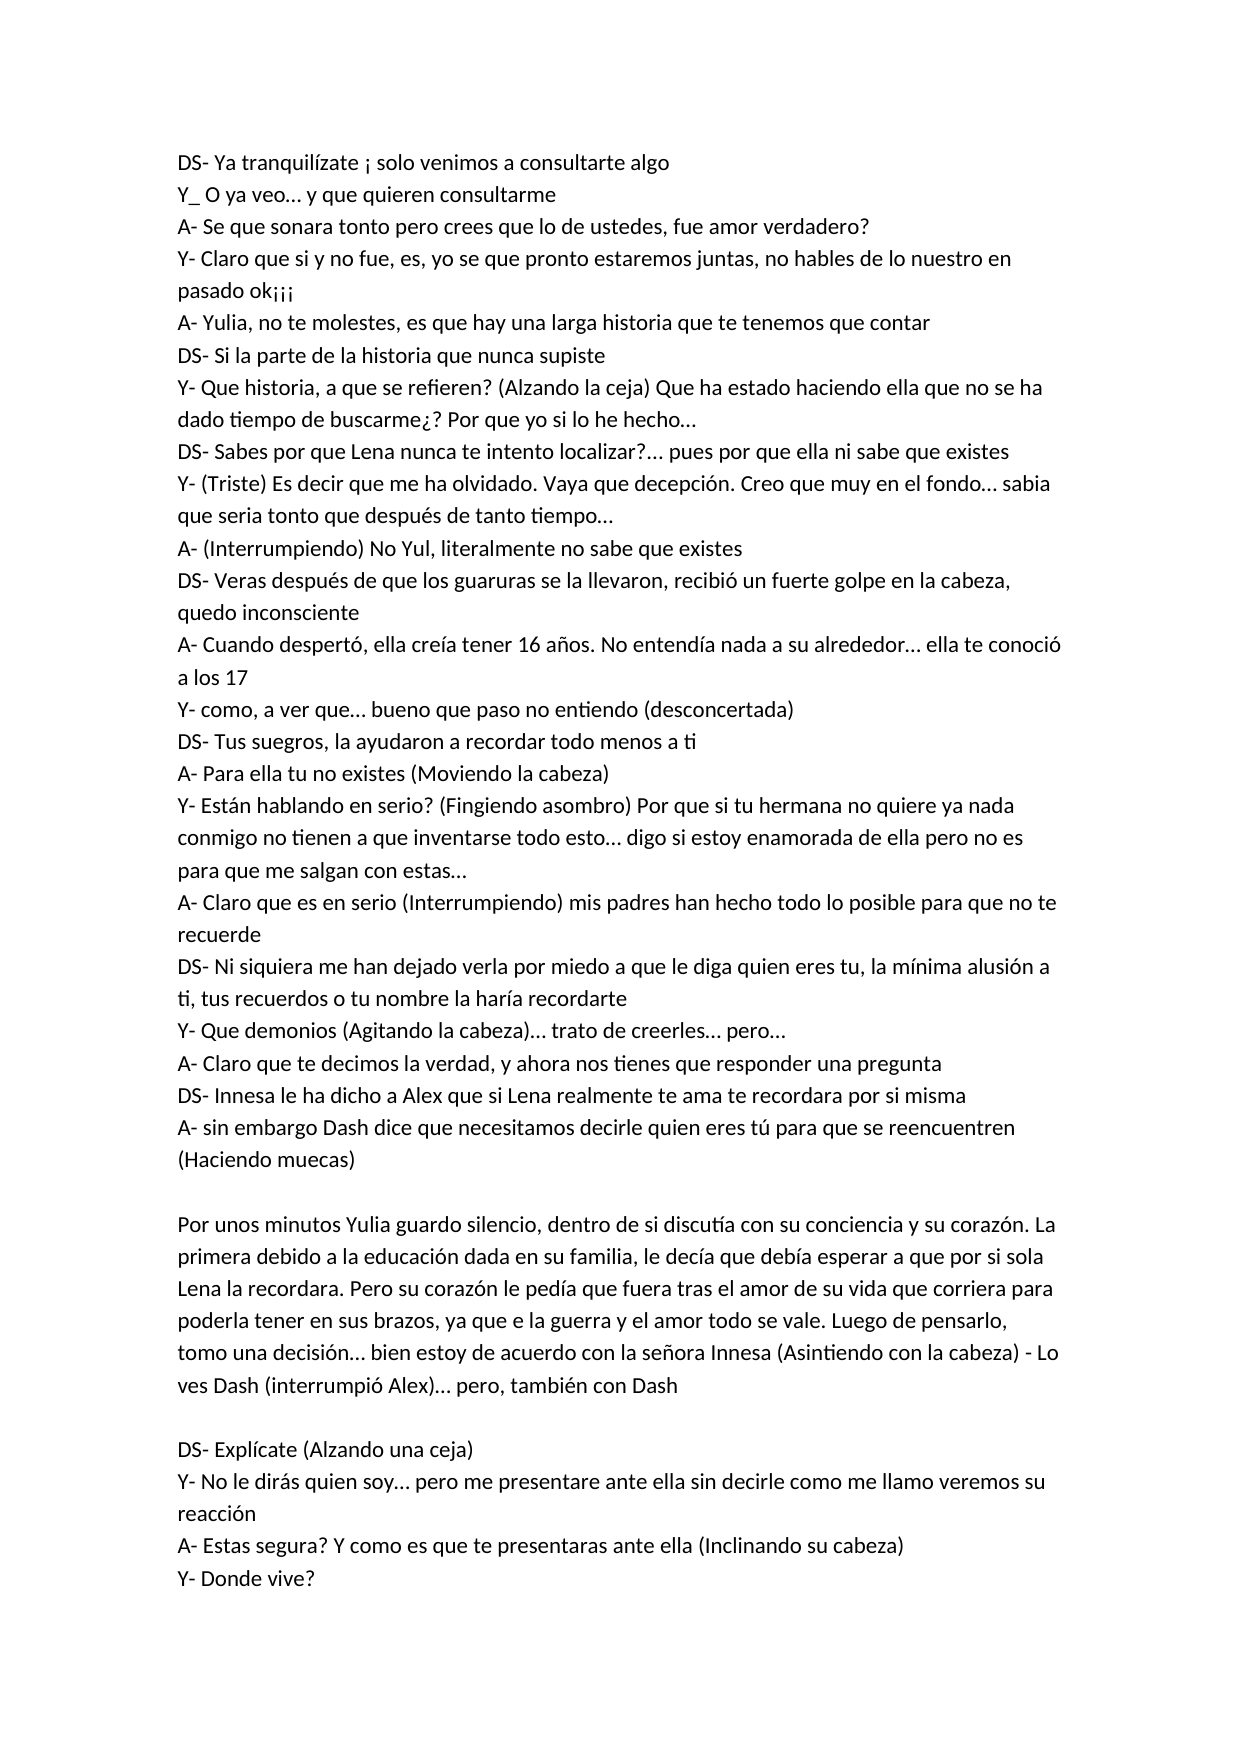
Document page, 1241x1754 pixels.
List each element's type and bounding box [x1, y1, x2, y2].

text [177, 148, 1063, 1592]
